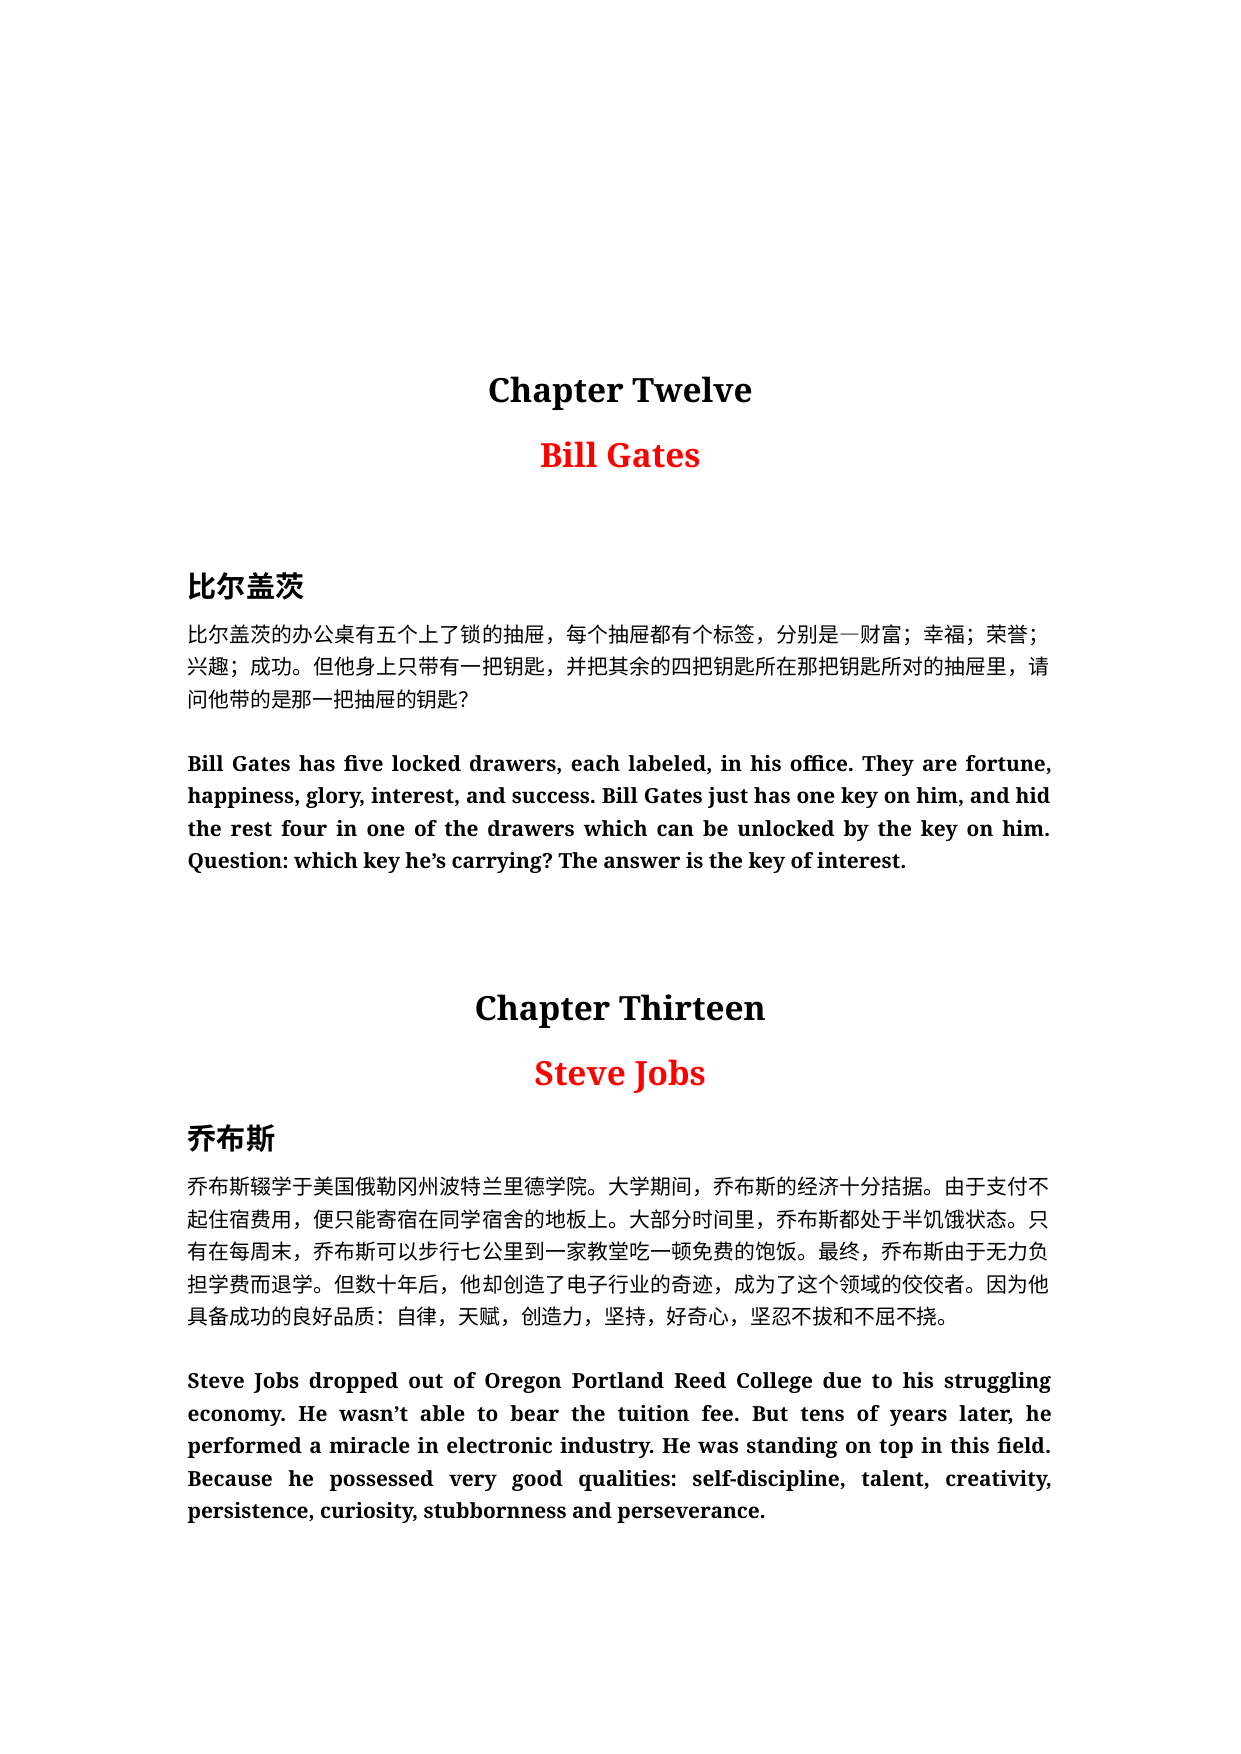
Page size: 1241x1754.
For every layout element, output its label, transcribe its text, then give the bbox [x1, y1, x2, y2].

text 乔布斯 [187, 1104, 1053, 1169]
text 比尔盖茨 [187, 552, 1053, 617]
text 比尔盖茨的办公桌有五个上了锁的抽屉，每个抽屉都有个标签，分别是—财富；幸福；荣誉；兴趣；成功。但他身上只带有一把钥匙，并把其余的四把钥匙所在那把钥匙所对的抽屉里，请问他带的是那一把抽屉的钥匙？ [187, 617, 1053, 714]
text Chapter Twelve [187, 357, 1053, 422]
text 乔布斯辍学于美国俄勒冈州波特兰里德学院。大学期间，乔布斯的经济十分拮据。由于支付不起住宿费用，便只能寄宿在同学宿舍的地板上。大部分时间里，乔布斯都处于半饥饿状态。只有在每周末，乔布斯可以步行七公里到一家教堂吃一顿免费的饱饭。最终，乔布斯由于无力负担学费而退学。但数十年后，他却创造了电子行业的奇迹，成为了这个领域的佼佼者。因为他具备成功的良好品质：自律，天赋，创造力，坚持，好奇心，坚忍不拔和不屈不挠。 [187, 1169, 1053, 1332]
text Bill Gates [187, 422, 1053, 487]
text Steve Jobs [187, 1039, 1053, 1104]
text Bill Gates has five locked drawers, each labeled, in his office. They are fortune, happiness, glory, interest, and success. Bill Gates just has one key on him, and hid the rest four in one of the drawers which can be unlocked by the key on him. Question: which key he’s carrying? The answer is the key of interest. [187, 747, 1053, 877]
text Steve Jobs dropped out of Oregon Portland Reed College due to his struggling economy. He wasn’t able to bear the tuition fee. But tens of years later, he performed a miracle in electronic industry. He was standing on top in this field. Because he possessed very good qualities: self-discipline, talent, creativity, persistence, curiosity, stubbornness and perseverance. [187, 1364, 1053, 1527]
text Chapter Thirteen [187, 974, 1053, 1039]
